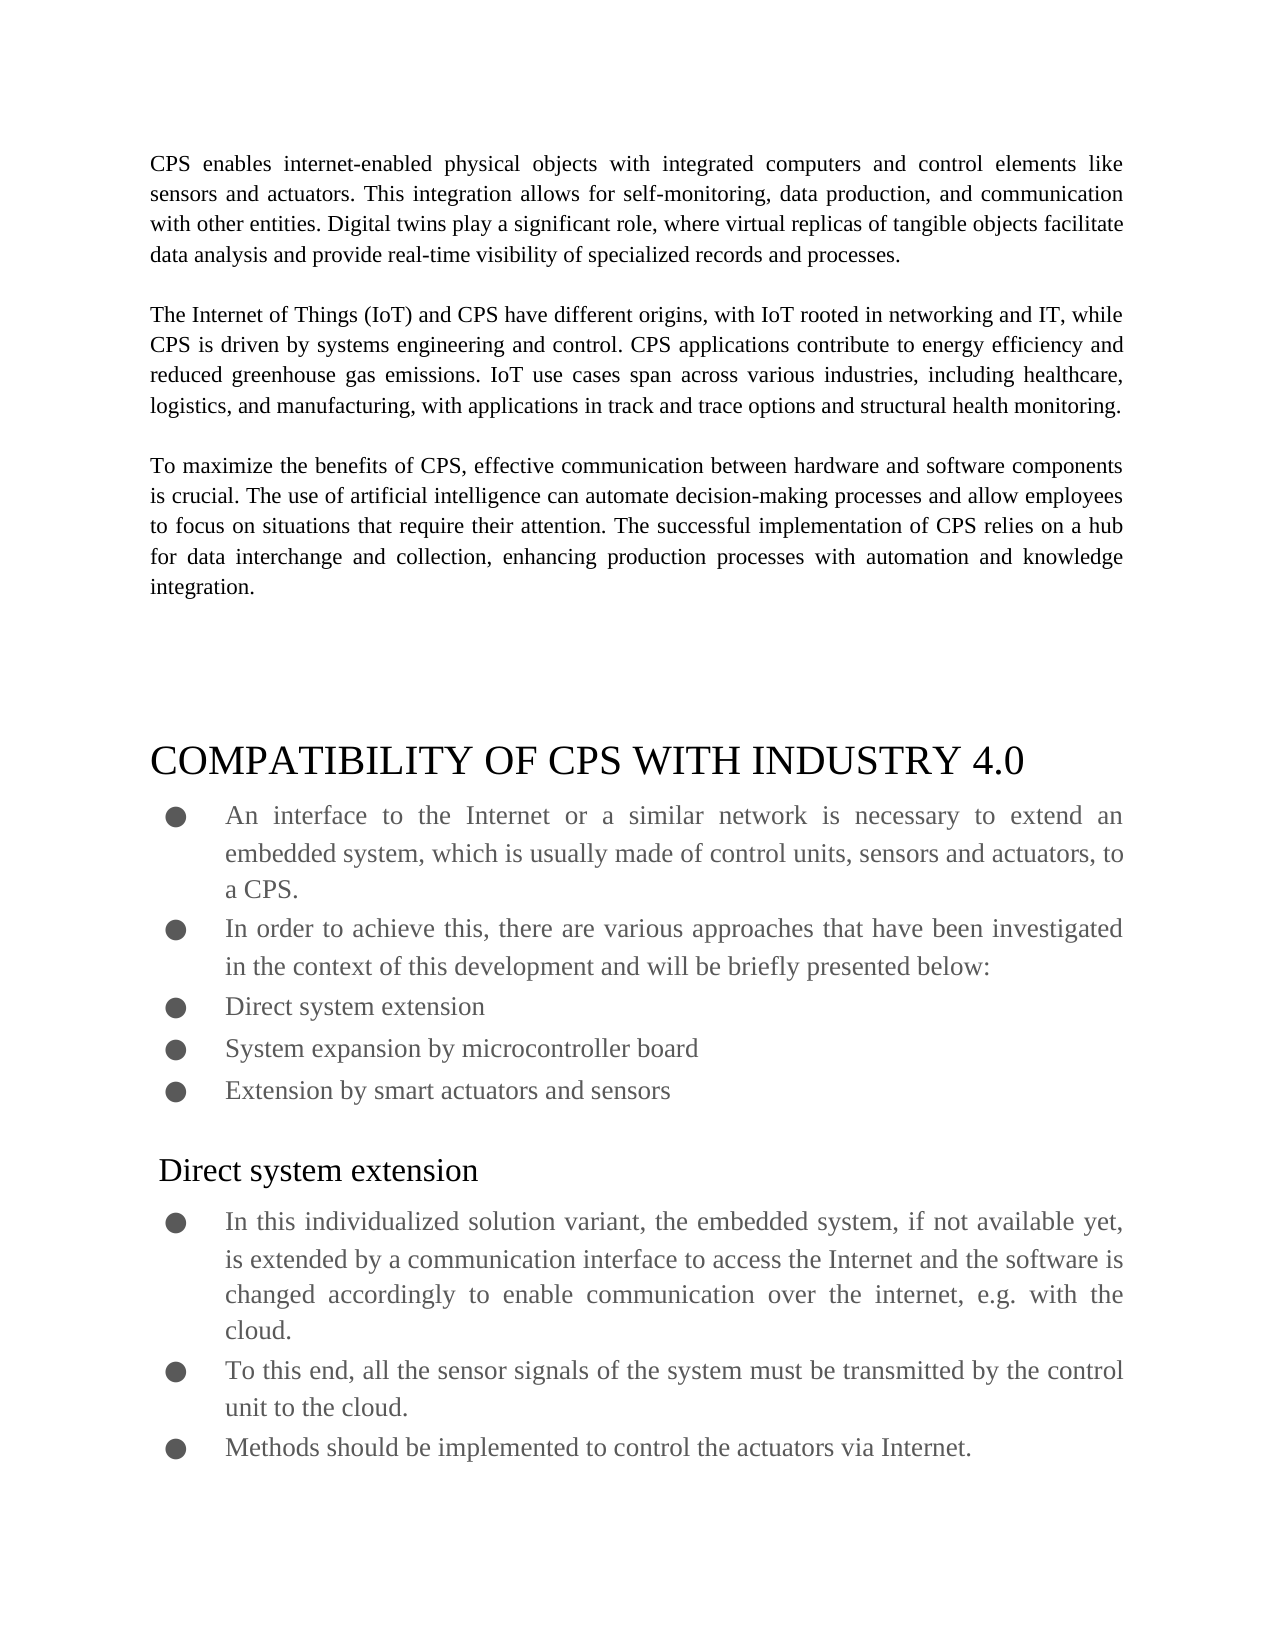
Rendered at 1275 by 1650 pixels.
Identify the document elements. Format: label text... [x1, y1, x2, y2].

subtitle COMPATIBILITY OF CPS WITH INDUSTRY 4.0 [150, 735, 1125, 783]
list In this individualized solution variant, the embedded system, if not available yet, is extended by a communication interface to access the Internet and the software is changed accordingly to enable communication over the internet, e.g. with the cloud. [187, 1201, 1125, 1346]
list Extension by smart actuators and sensors [187, 1071, 1125, 1108]
list In order to achieve this, there are various approaches that have been investigated in the context of this development and will be briefly presented below: [187, 909, 1125, 981]
list System expansion by microcontroller board [187, 1028, 1125, 1065]
text CPS enables internet-enabled physical objects with integrated computers and control elements like sensors and actuators. This integration allows for self-monitoring, data production, and communication with other entities. Digital twins play a significant role, where virtual replicas of tangible objects facilitate data analysis and provide real-time visibility of specialized records and processes. [150, 150, 1125, 267]
text To maximize the benefits of CPS, effective communication between hardware and software components is crucial. The use of artificial intelligence can automate decision-making processes and allow employees to focus on situations that require their attention. The successful implementation of CPS relies on a hub for data interchange and collection, enhancing production processes with automation and knowledge integration. [150, 452, 1125, 599]
list An interface to the Internet or a similar network is necessary to extend an embedded system, which is usually made of control units, sensors and actuators, to a CPS. [187, 796, 1125, 904]
list To this end, all the sensor signals of the system must be transmitted by the control unit to the cloud. [187, 1350, 1125, 1423]
list Methods should be implemented to control the actuators via Internet. [187, 1427, 1125, 1464]
subtitle Direct system extension [150, 1151, 1125, 1189]
list Direct system extension [187, 986, 1125, 1023]
text The Internet of Things (IoT) and CPS have different origins, with IoT rooted in networking and IT, while CPS is driven by systems engineering and control. CPS applications contribute to energy efficiency and reduced greenhouse gas emissions. IoT use cases span across various industries, including healthcare, logistics, and manufacturing, with applications in track and trace options and structural health monitoring. [150, 301, 1125, 418]
